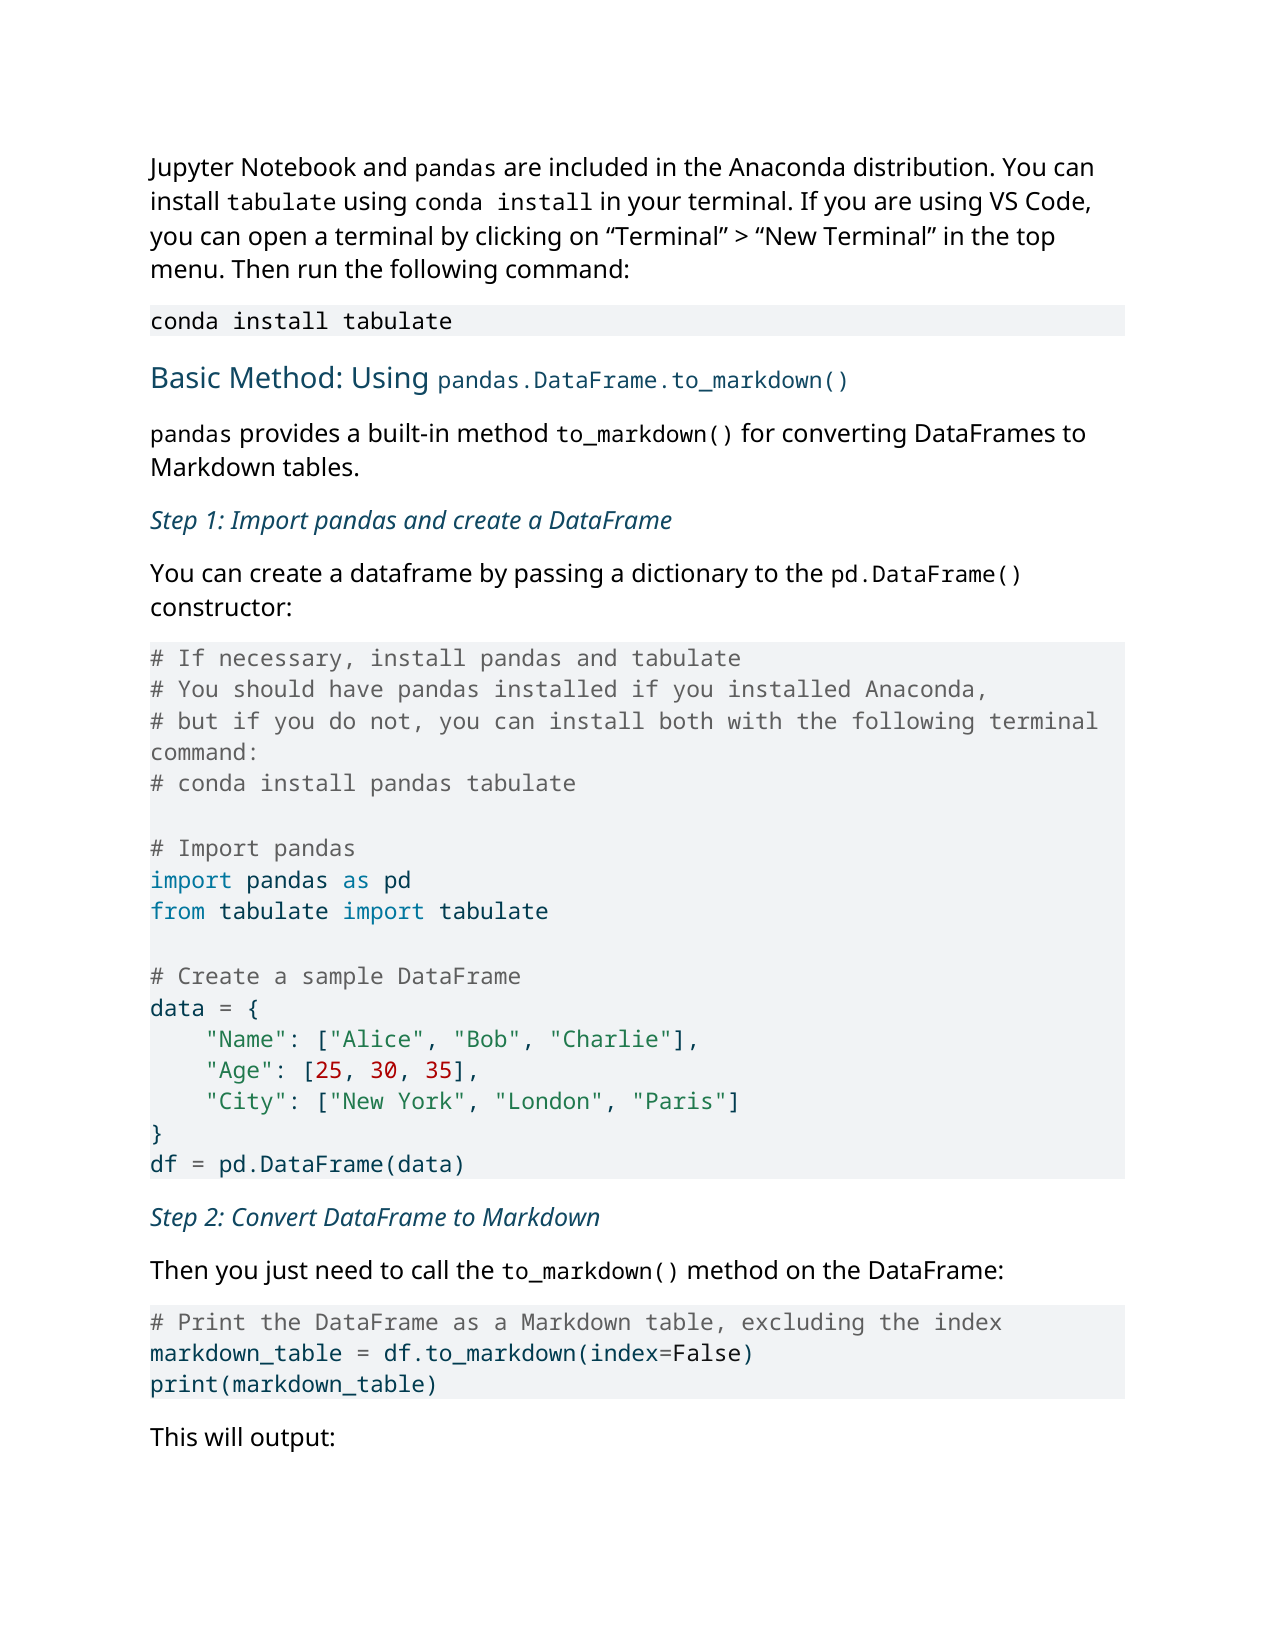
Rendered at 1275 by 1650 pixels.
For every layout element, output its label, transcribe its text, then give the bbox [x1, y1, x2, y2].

text # If necessary, install pandas and tabulate # You should have pandas installed if you installed Anaconda, # but if you do not, you can install both with the following terminal command: # conda install pandas tabulate # Import pandas import pandas as pd from tabulate import tabulate # Create a sample DataFrame data = { "Name": ["Alice", "Bob", "Charlie"], "Age": [25, 30, 35], "City": ["New York", "London", "Paris"] } df = pd.DataFrame(data) [150, 642, 1125, 1179]
subtitle Step 1: Import pandas and create a DataFrame [150, 502, 1125, 536]
text This will output: [150, 1420, 1125, 1454]
subtitle Basic Method: Using pandas.DataFrame.to_markdown() [150, 357, 1125, 397]
text Jupyter Notebook and pandas are included in the Anaconda distribution. You can install tabulate using conda install in your terminal. If you are using VS Code, you can open a terminal by clicking on “Terminal” > “New Terminal” in the top menu. Then run the following command: [150, 150, 1125, 286]
text conda install tabulate [150, 305, 1125, 336]
text pandas provides a built-in method to_markdown() for converting DataFrames to Markdown tables. [150, 416, 1125, 484]
text # Print the DataFrame as a Markdown table, excluding the index markdown_table = df.to_markdown(index=False) print(markdown_table) [439, 1305, 1125, 1399]
subtitle Step 2: Convert DataFrame to Markdown [150, 1200, 1125, 1234]
text Then you just need to call the to_markdown() method on the DataFrame: [150, 1253, 1125, 1287]
text You can create a dataframe by passing a dictionary to the pd.DataFrame() constructor: [150, 555, 1125, 623]
